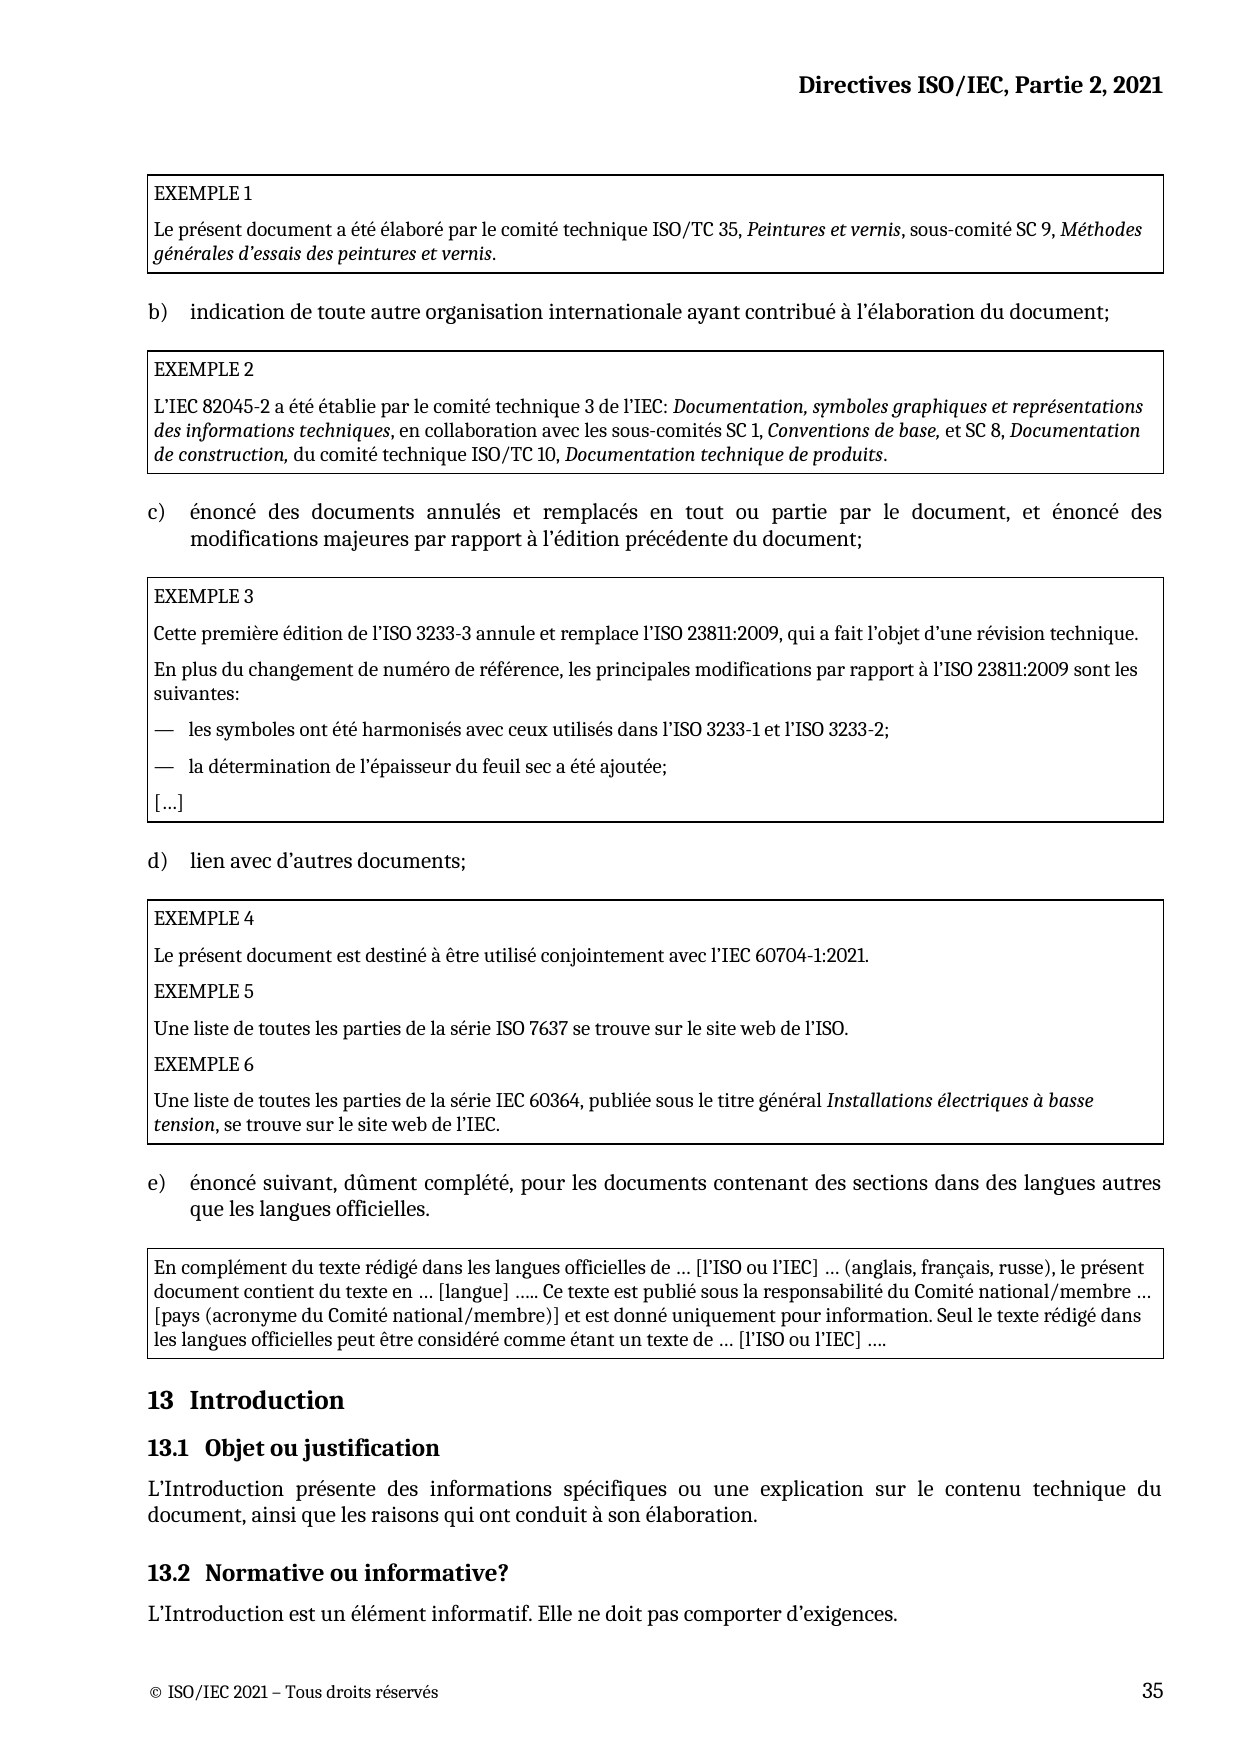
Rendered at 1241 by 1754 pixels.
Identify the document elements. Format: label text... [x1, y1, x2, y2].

subtitle Objet ou justification [148, 1434, 1163, 1463]
list b) indication de toute autre organisation internationale ayant contribué à l’élaboration du document; [148, 299, 1163, 325]
table_header EXEMPLE 1 Le présent document a été élaboré par le comité technique ISO/TC 35, Peintures et vernis, sous-comité SC 9, Méthodes générales d’essais des peintures et vernis. [148, 176, 1163, 272]
table_header En complément du texte rédigé dans les langues officielles de … [l’ISO ou l’IEC] … (anglais, français, russe), le présent document contient du texte en … [langue] ….. Ce texte est publié sous la responsabilité du Comité national/membre … [pays (acronyme du Comité national/membre)] et est donné uniquement pour information. Seul le texte rédigé dans les langues officielles peut être considéré comme étant un texte de … [l’ISO ou l’IEC] …. [148, 1249, 1163, 1357]
list c) énoncé des documents annulés et remplacés en tout ou partie par le document, et énoncé des modifications majeures par rapport à l’édition précédente du document; [148, 499, 1163, 552]
subtitle Normative ou informative? [148, 1559, 1163, 1588]
table_header EXEMPLE 4 Le présent document est destiné à être utilisé conjointement avec l’IEC 60704-1:2021. EXEMPLE 5 Une liste de toutes les parties de la série ISO 7637 se trouve sur le site web de l’ISO. EXEMPLE 6 Une liste de toutes les parties de la série IEC 60364, publiée sous le titre général Installations électriques à basse tension, se trouve sur le site web de l’IEC. [148, 901, 1163, 1143]
subtitle Introduction [148, 1387, 1163, 1415]
table_header EXEMPLE 2 L’IEC 82045-2 a été établie par le comité technique 3 de l’IEC: Documentation, symboles graphiques et représentations des informations techniques, en collaboration avec les sous-comités SC 1, Conventions de base, et SC 8, Documentation de construction, du comité technique ISO/TC 10, Documentation technique de produits. [148, 352, 1163, 473]
list e) énoncé suivant, dûment complété, pour les documents contenant des sections dans des langues autres que les langues officielles. [148, 1170, 1163, 1223]
text L’Introduction est un élément informatif. Elle ne doit pas comporter d’exigences. [148, 1601, 1163, 1627]
table_header EXEMPLE 3 Cette première édition de l’ISO 3233-3 annule et remplace l’ISO 23811:2009, qui a fait l’objet d’une révision technique. En plus du changement de numéro de référence, les principales modifications par rapport à l’ISO 23811:2009 sont les suivantes: — les symboles ont été harmonisés avec ceux utilisés dans l’ISO 3233-1 et l’ISO 3233-2; — la détermination de l’épaisseur du feuil sec a été ajoutée; […] [148, 578, 1163, 821]
text L’Introduction présente des informations spécifiques ou une explication sur le contenu technique du document, ainsi que les raisons qui ont conduit à son élaboration. [148, 1475, 1163, 1528]
list d) lien avec d’autres documents; [148, 848, 1163, 874]
